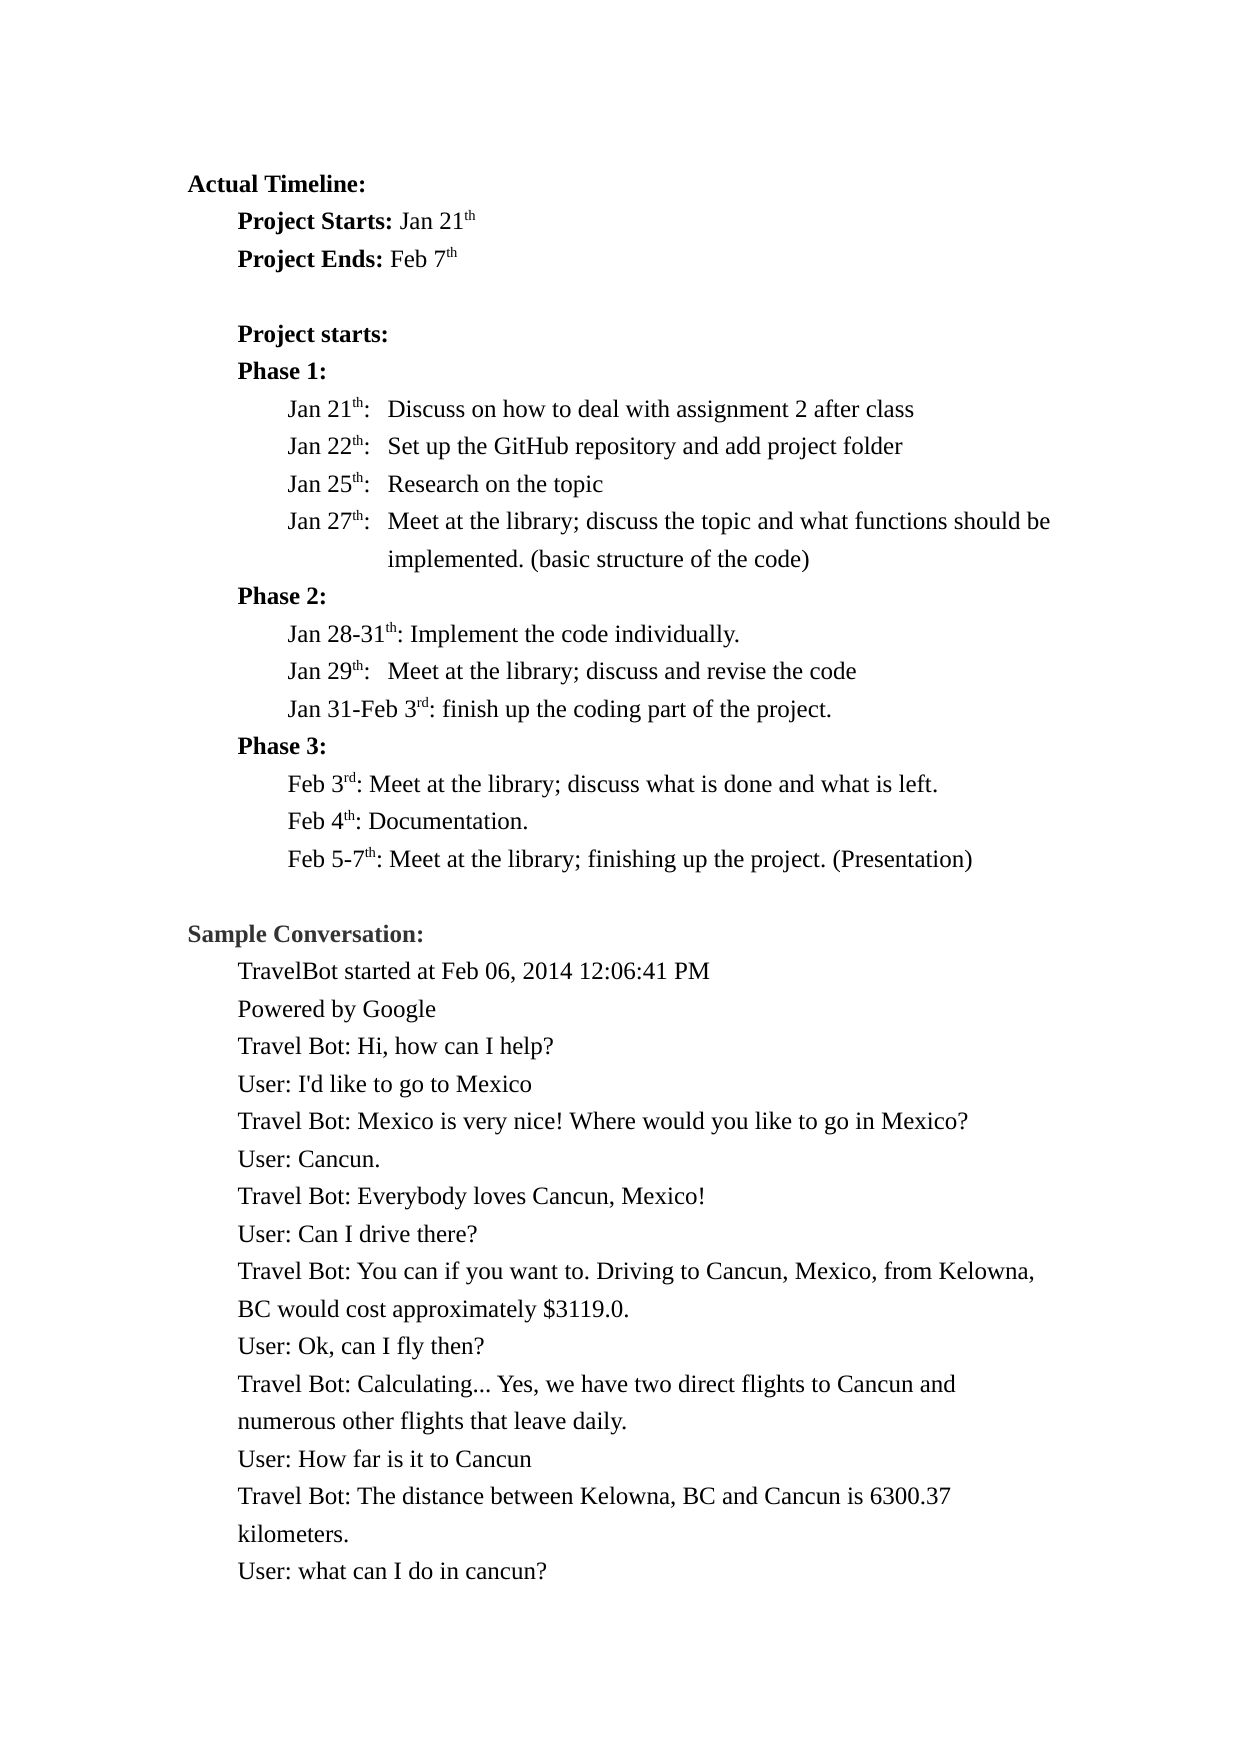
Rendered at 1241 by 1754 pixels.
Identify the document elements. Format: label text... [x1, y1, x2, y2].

text User: Cancun. [187, 1139, 1053, 1177]
text Project Starts: Jan 21th [187, 202, 1053, 239]
text User: Ok, can I fly then? [187, 1327, 1053, 1364]
text Phase 2: [187, 577, 1053, 614]
text Actual Timeline: [187, 164, 1053, 202]
text Jan 31-Feb 3rd: finish up the coding part of the project. [187, 689, 1053, 727]
text Travel Bot: Hi, how can I help? [187, 1027, 1053, 1064]
text Jan 22th: Set up the GitHub repository and add project folder [187, 427, 1053, 464]
text User: I'd like to go to Mexico [187, 1064, 1053, 1102]
text Project Ends: Feb 7th [187, 239, 1053, 277]
text Jan 25th: Research on the topic [187, 464, 1053, 502]
text Feb 3rd: Meet at the library; discuss what is done and what is left. [287, 764, 1053, 802]
text Jan 29th: Meet at the library; discuss and revise the code [187, 652, 1053, 689]
text Sample Conversation: [187, 914, 1053, 952]
text Powered by Google [187, 989, 1053, 1027]
text User: How far is it to Cancun [187, 1439, 1053, 1477]
text Feb 5-7th: Meet at the library; finishing up the project. (Presentation) [287, 839, 1053, 877]
text Feb 4th: Documentation. [287, 802, 1053, 839]
text User: what can I do in cancun? [187, 1552, 1053, 1589]
text Travel Bot: Calculating... Yes, we have two direct flights to Cancun and numerous other flights that leave daily. [237, 1364, 1053, 1439]
text Travel Bot: Mexico is very nice! Where would you like to go in Mexico? [187, 1102, 1053, 1139]
text Project starts: [187, 314, 1053, 352]
text Travel Bot: The distance between Kelowna, BC and Cancun is 6300.37 kilometers. [237, 1477, 1053, 1552]
text Jan 28-31th: Implement the code individually. [187, 614, 1053, 652]
text Phase 1: [187, 352, 1053, 389]
text Travel Bot: Everybody loves Cancun, Mexico! [187, 1177, 1053, 1214]
text Jan 27th: Meet at the library; discuss the topic and what functions should be implemented. (basic structure of the code) [287, 502, 1053, 577]
text Jan 21th: Discuss on how to deal with assignment 2 after class [187, 389, 1053, 427]
text Travel Bot: You can if you want to. Driving to Cancun, Mexico, from Kelowna, BC would cost approximately $3119.0. [237, 1252, 1053, 1327]
text TravelBot started at Feb 06, 2014 12:06:41 PM [187, 952, 1053, 989]
text User: Can I drive there? [187, 1214, 1053, 1252]
text Phase 3: [187, 727, 1053, 764]
